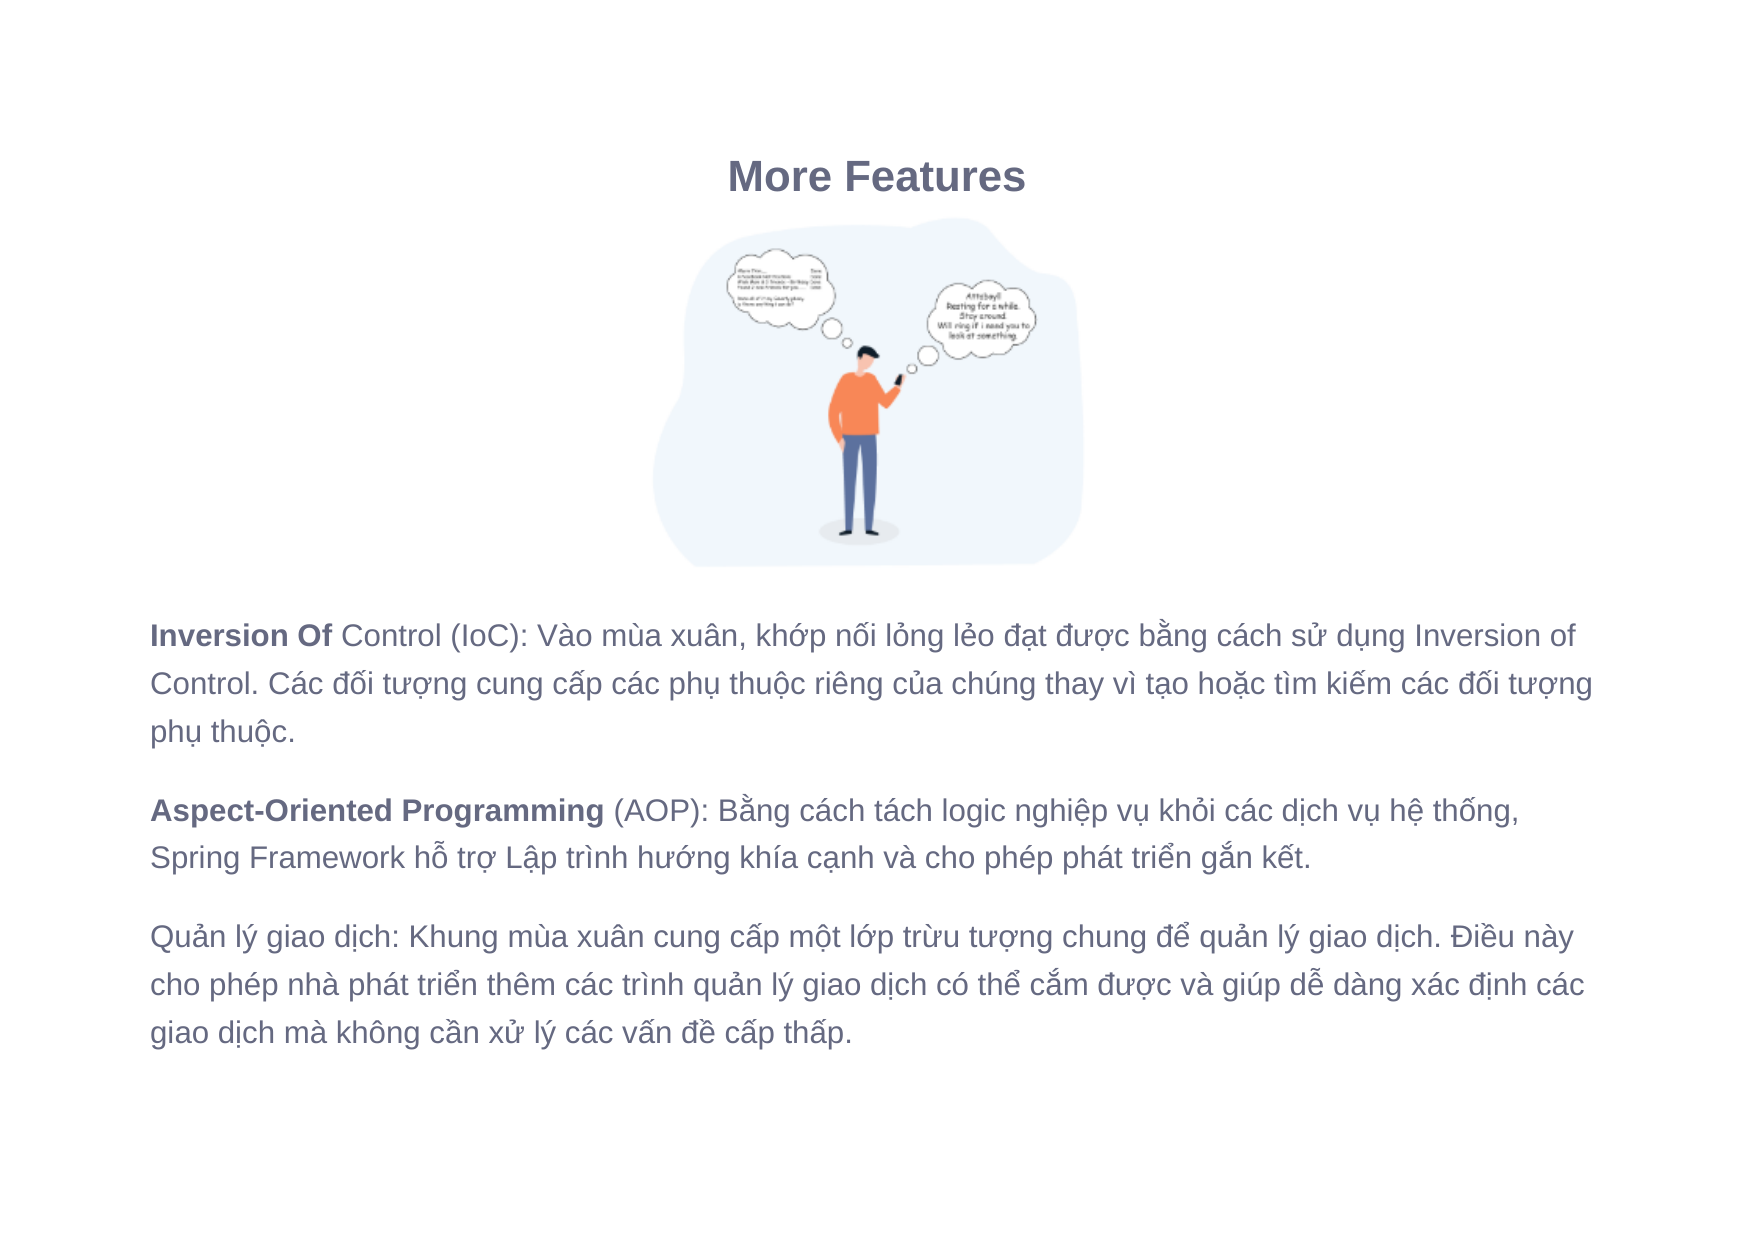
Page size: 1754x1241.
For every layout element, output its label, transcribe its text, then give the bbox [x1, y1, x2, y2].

picture [644, 212, 1110, 575]
subtitle Quản lý giao dịch: Khung mùa xuân cung cấp một lớp trừu tượng chung để quản lý giao dịch. Điều này cho phép nhà phát triển thêm các trình quản lý giao dịch có thể cắm được và giúp dễ dàng xác định các giao dịch mà không cần xử lý các vấn đề cấp thấp. [150, 918, 1604, 1050]
subtitle Inversion Of Control (IoC): Vào mùa xuân, khớp nối lỏng lẻo đạt được bằng cách sử dụng Inversion of Control. Các đối tượng cung cấp các phụ thuộc riêng của chúng thay vì tạo hoặc tìm kiếm các đối tượng phụ thuộc. [150, 617, 1604, 749]
subtitle Aspect-Oriented Programming (AOP): Bằng cách tách logic nghiệp vụ khỏi các dịch vụ hệ thống, Spring Framework hỗ trợ Lập trình hướng khía cạnh và cho phép phát triển gắn kết. [150, 792, 1604, 875]
